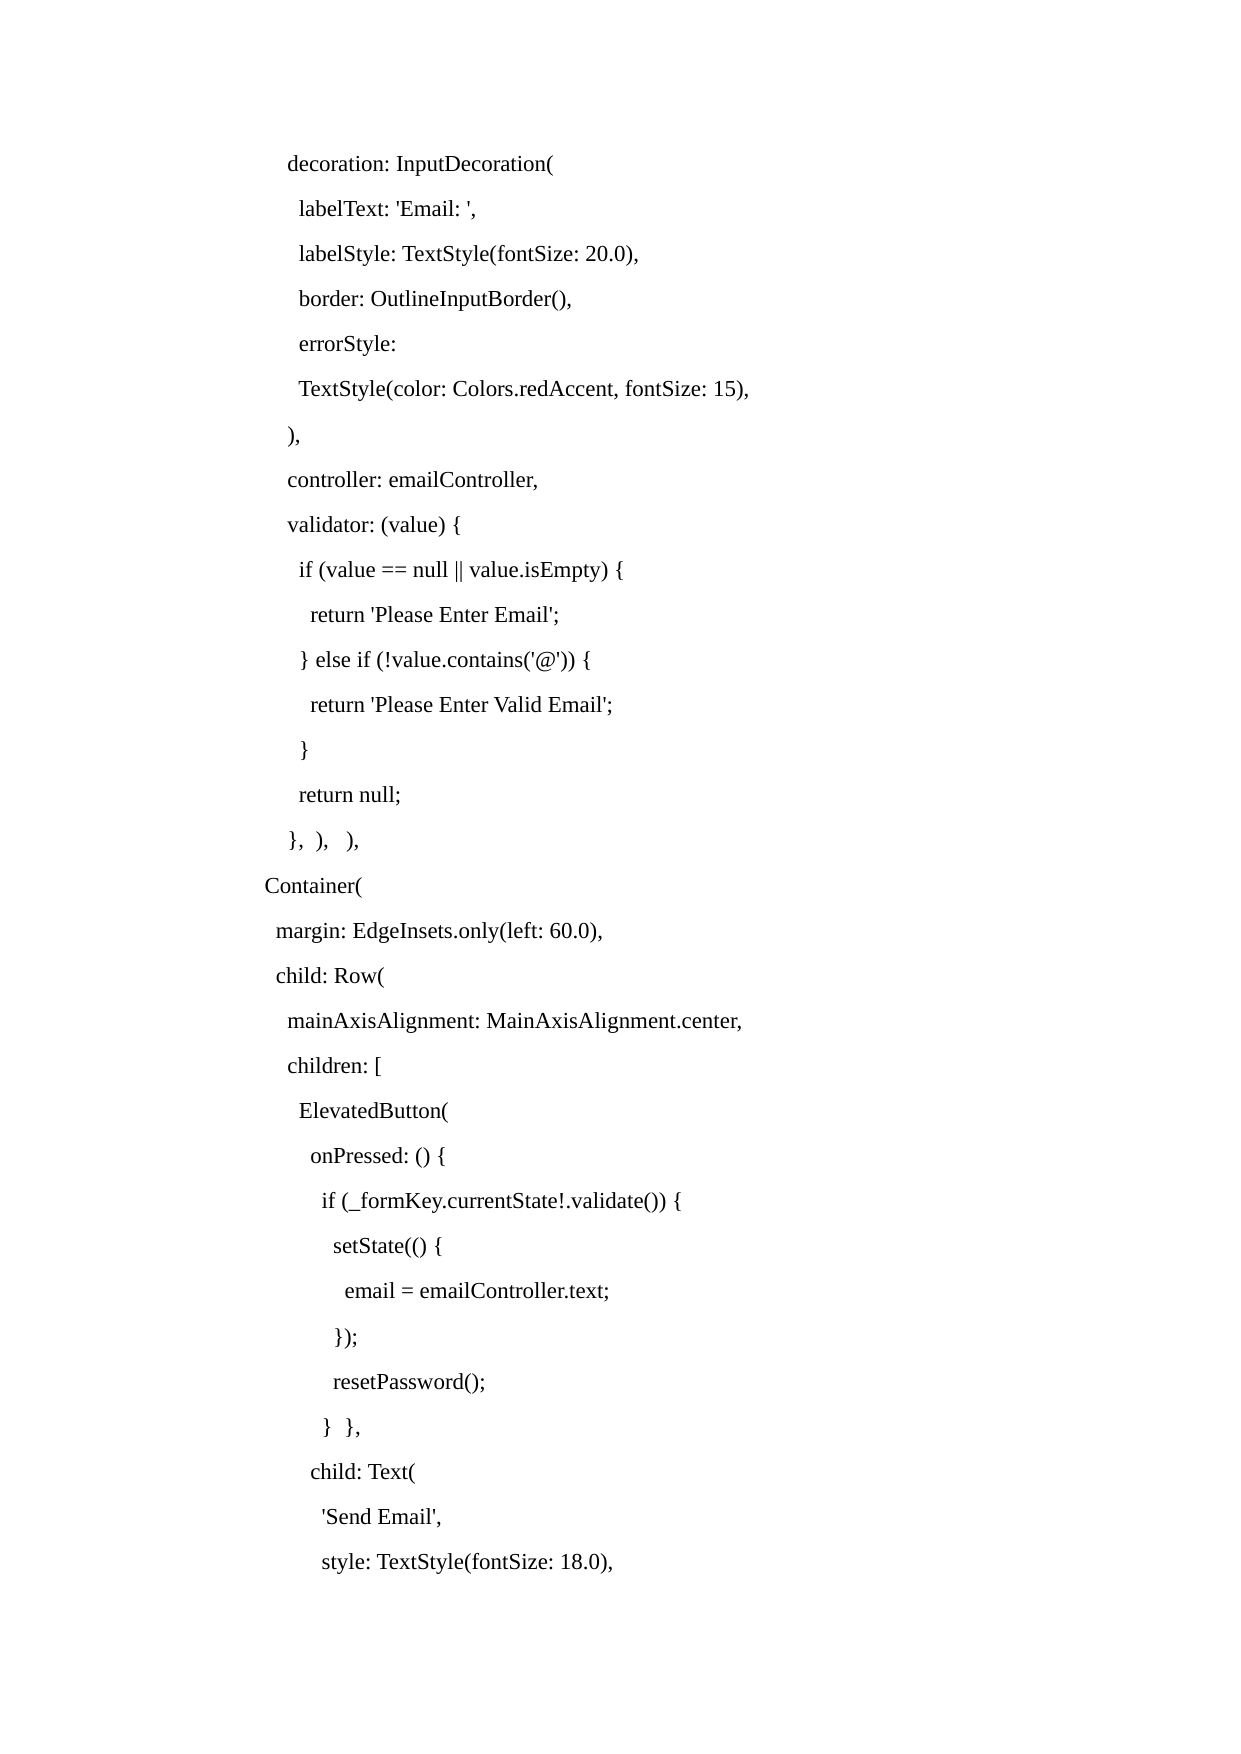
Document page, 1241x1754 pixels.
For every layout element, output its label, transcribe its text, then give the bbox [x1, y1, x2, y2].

text email = emailController.text; [150, 1278, 1090, 1304]
text } }, [150, 1413, 1090, 1439]
text errorStyle: [150, 330, 1090, 357]
text ElevatedButton( [150, 1097, 1090, 1123]
text 'Send Email', [150, 1503, 1090, 1529]
text margin: EdgeInsets.only(left: 60.0), [150, 917, 1090, 943]
text }, ), ), [150, 827, 1090, 853]
text ), [150, 421, 1090, 447]
text border: OutlineInputBorder(), [150, 285, 1090, 312]
text resetPassword(); [150, 1368, 1090, 1394]
text onPressed: () { [150, 1142, 1090, 1169]
text return null; [150, 781, 1090, 808]
text }); [150, 1323, 1090, 1349]
text controller: emailController, [150, 466, 1090, 492]
text if (_formKey.currentState!.validate()) { [150, 1187, 1090, 1214]
text return 'Please Enter Valid Email'; [150, 691, 1090, 718]
text mainAxisAlignment: MainAxisAlignment.center, [150, 1007, 1090, 1033]
text if (value == null || value.isEmpty) { [150, 556, 1090, 582]
text return 'Please Enter Email'; [150, 601, 1090, 627]
text setState(() { [150, 1232, 1090, 1259]
text decoration: InputDecoration( [150, 150, 1090, 176]
text child: Row( [150, 962, 1090, 988]
text } [150, 736, 1090, 763]
text TextStyle(color: Colors.redAccent, fontSize: 15), [150, 376, 1090, 402]
text children: [ [150, 1052, 1090, 1078]
text validator: (value) { [150, 511, 1090, 537]
text Container( [150, 872, 1090, 898]
text child: Text( [150, 1458, 1090, 1484]
text } else if (!value.contains('@')) { [150, 646, 1090, 672]
text labelStyle: TextStyle(fontSize: 20.0), [150, 240, 1090, 267]
text style: TextStyle(fontSize: 18.0), [150, 1548, 1090, 1574]
text labelText: 'Email: ', [150, 195, 1090, 221]
